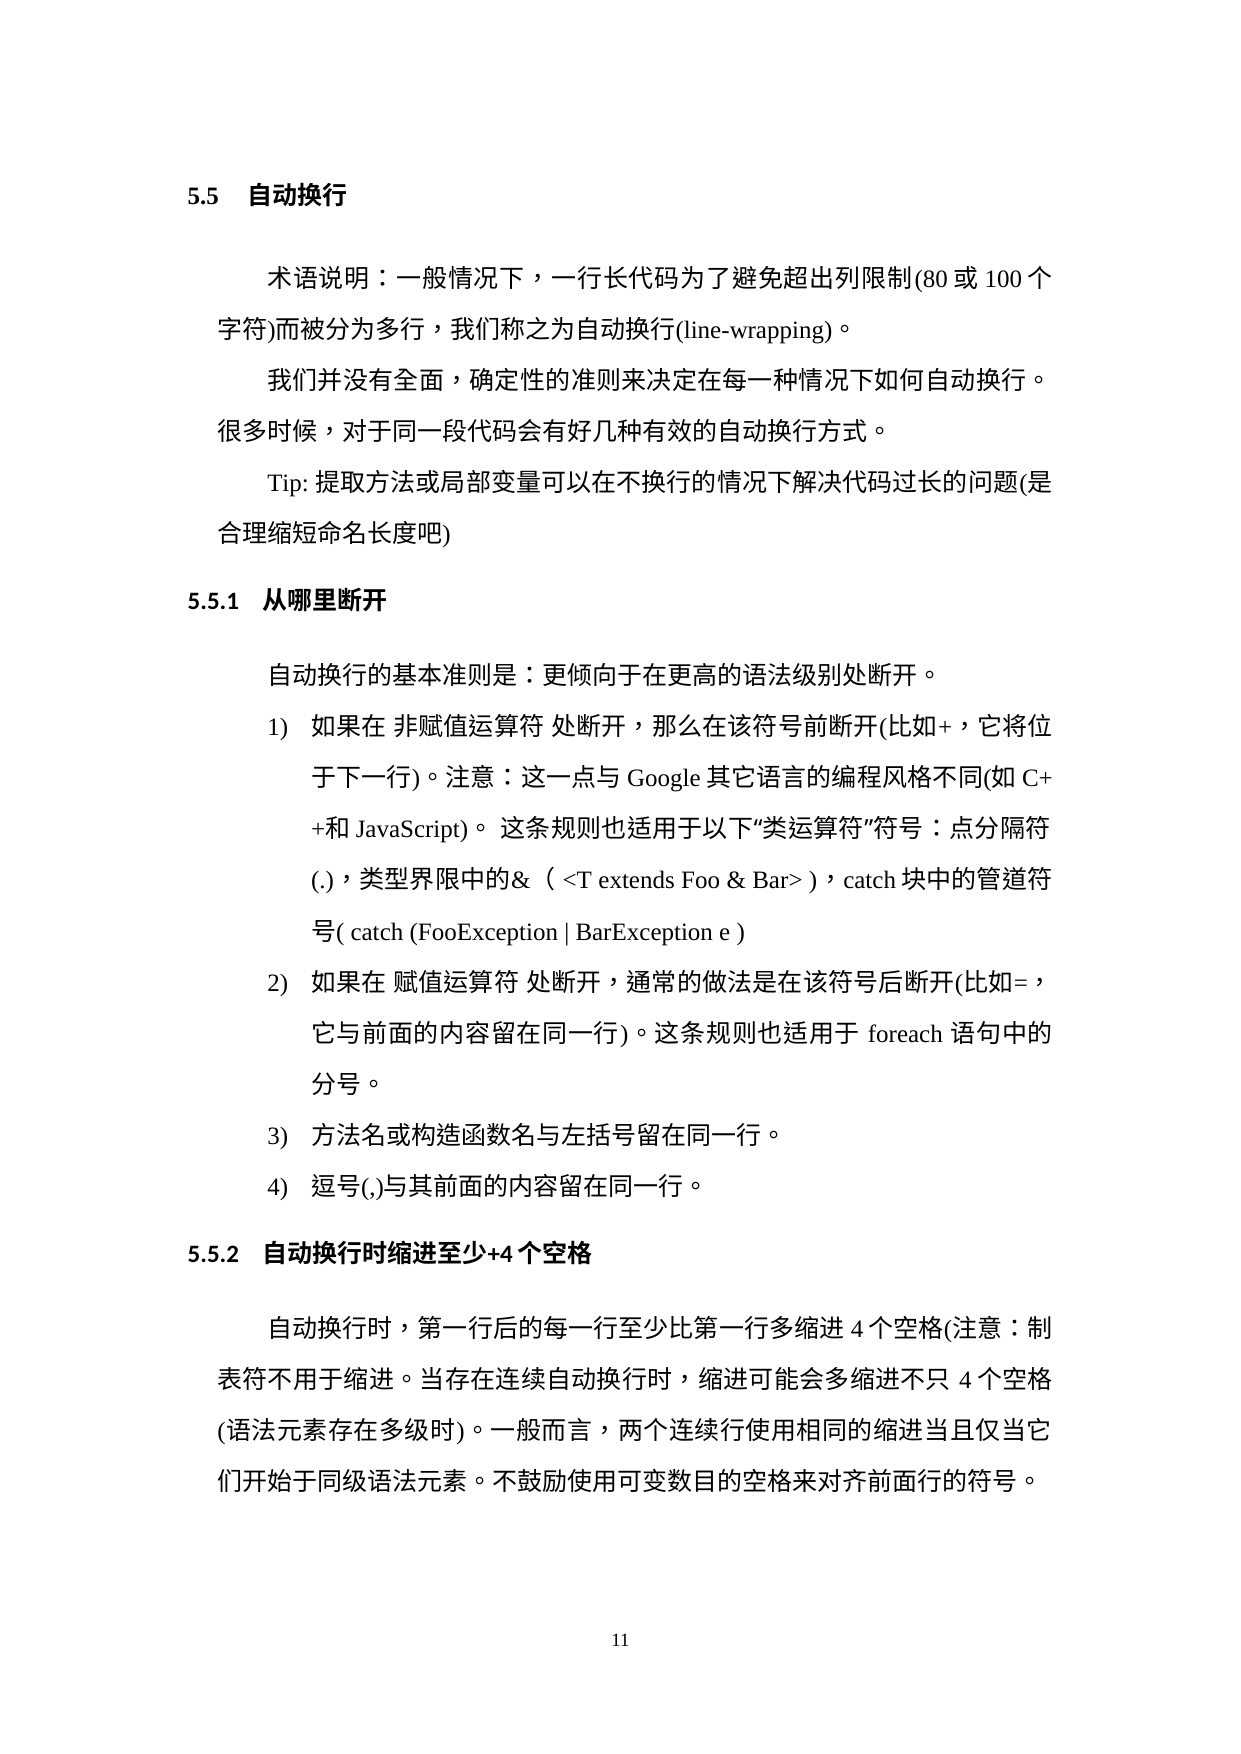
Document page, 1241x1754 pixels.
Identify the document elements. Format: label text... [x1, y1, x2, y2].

list 方法名或构造函数名与左括号留在同一行。 [267, 1117, 1053, 1151]
subtitle 自动换行 [187, 162, 1053, 227]
text 我们并没有全面，确定性的准则来决定在每一种情况下如何自动换行。很多时候，对于同一段代码会有好几种有效的自动换行方式。 [217, 362, 1053, 447]
list 如果在 非赋值运算符 处断开，那么在该符号前断开(比如+，它将位于下一行)。注意：这一点与Google其它语言的编程风格不同(如C++和JavaScript)。 这条规则也适用于以下“类运算符”符号：点分隔符(.)，类型界限中的&（ <T extends Foo & Bar> )，catch块中的管道符号( catch (FooException | BarException e ) [267, 709, 1053, 947]
subtitle 自动换行时缩进至少+4个空格 [187, 1219, 1053, 1284]
list 如果在 赋值运算符 处断开，通常的做法是在该符号后断开(比如=，它与前面的内容留在同一行)。这条规则也适用于 foreach 语句中的分号。 [267, 964, 1053, 1100]
subtitle 从哪里断开 [187, 566, 1053, 631]
list 逗号(,)与其前面的内容留在同一行。 [267, 1168, 1053, 1202]
text 自动换行的基本准则是：更倾向于在更高的语法级别处断开。 [217, 658, 1053, 692]
text 自动换行时，第一行后的每一行至少比第一行多缩进4个空格(注意：制表符不用于缩进。当存在连续自动换行时，缩进可能会多缩进不只4个空格(语法元素存在多级时)。一般而言，两个连续行使用相同的缩进当且仅当它们开始于同级语法元素。不鼓励使用可变数目的空格来对齐前面行的符号。 [217, 1311, 1053, 1498]
text 术语说明：一般情况下，一行长代码为了避免超出列限制(80或100个字符)而被分为多行，我们称之为自动换行(line-wrapping)。 [217, 260, 1053, 345]
text Tip: 提取方法或局部变量可以在不换行的情况下解决代码过长的问题(是合理缩短命名长度吧) [217, 464, 1053, 549]
